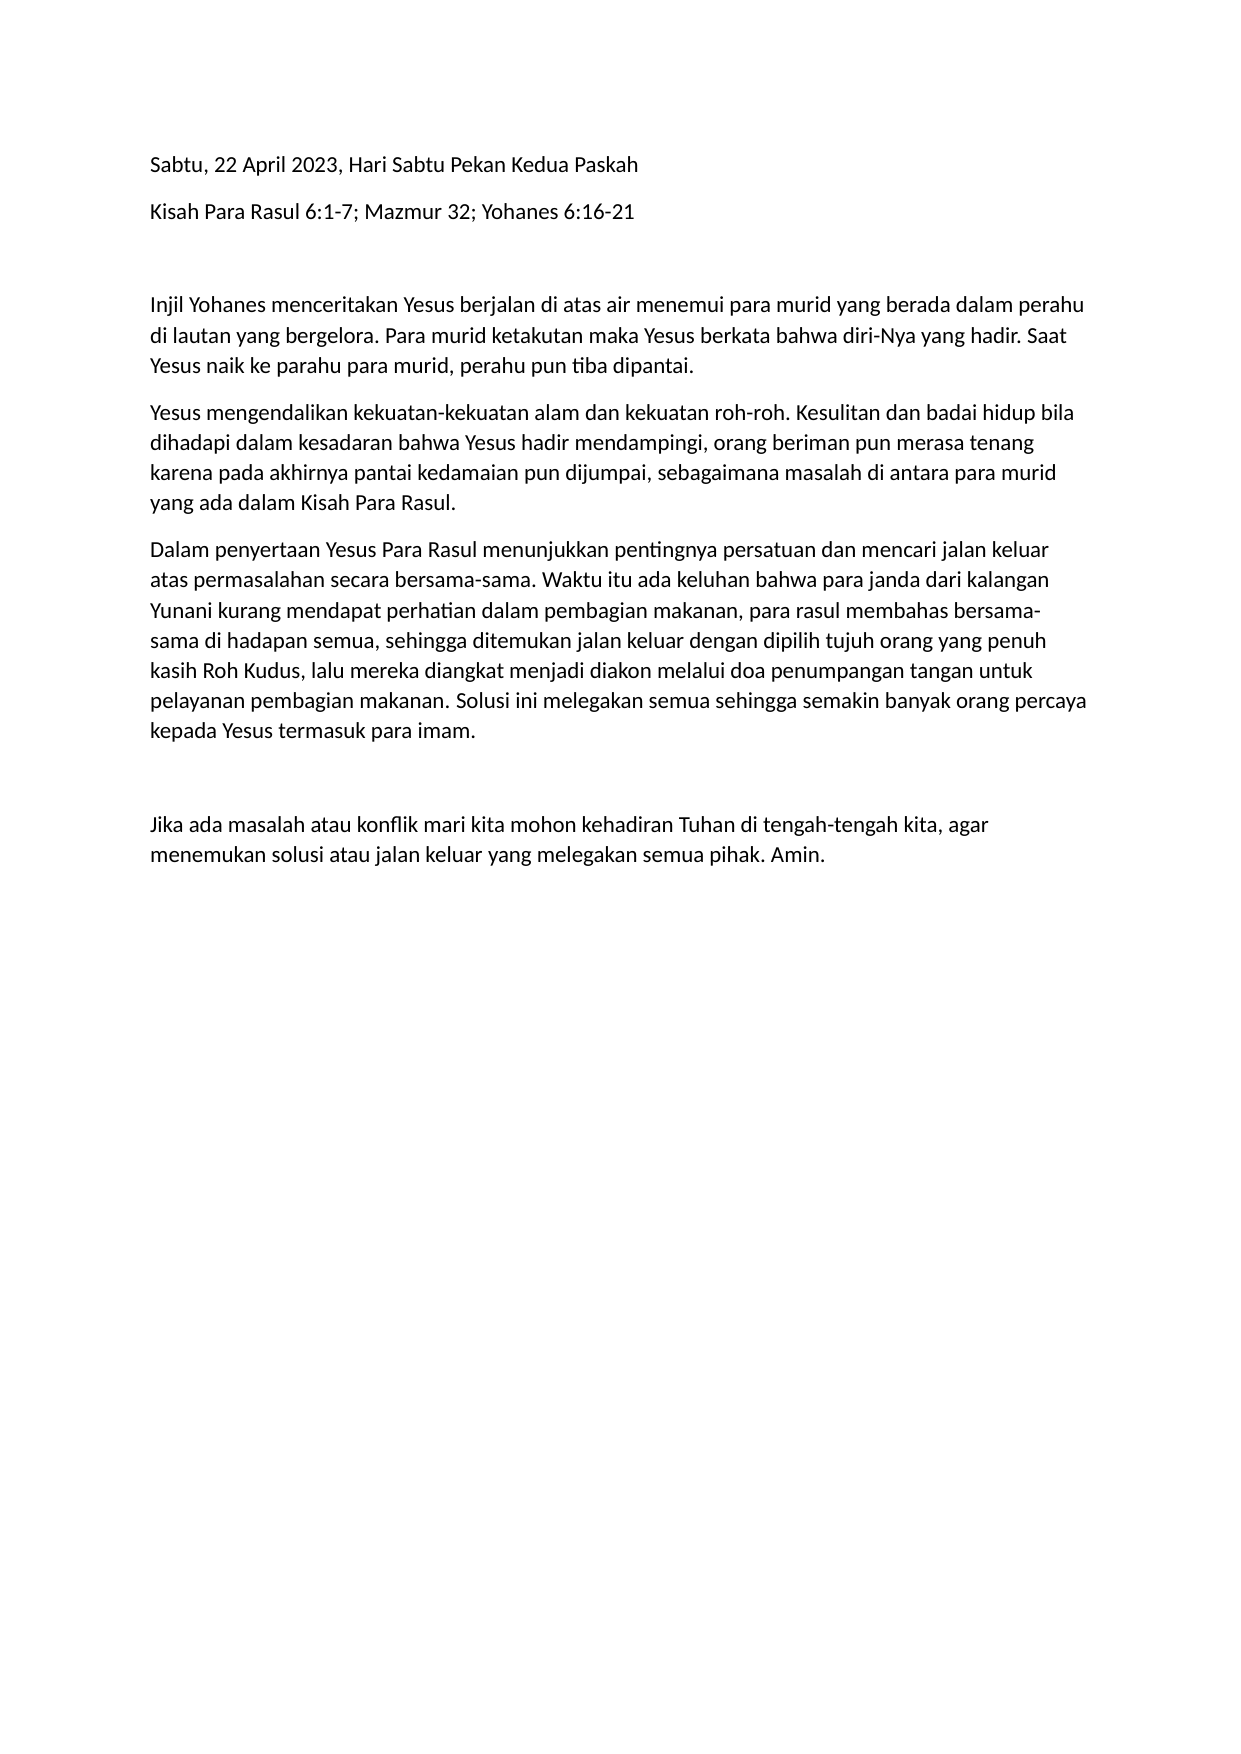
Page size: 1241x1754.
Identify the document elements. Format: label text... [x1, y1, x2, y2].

text Dalam penyertaan Yesus Para Rasul menunjukkan pentingnya persatuan dan mencari jalan keluar atas permasalahan secara bersama-sama. Waktu itu ada keluhan bahwa para janda dari kalangan Yunani kurang mendapat perhatian dalam pembagian makanan, para rasul membahas bersama-sama di hadapan semua, sehingga ditemukan jalan keluar dengan dipilih tujuh orang yang penuh kasih Roh Kudus, lalu mereka diangkat menjadi diakon melalui doa penumpangan tangan untuk pelayanan pembagian makanan. Solusi ini melegakan semua sehingga semakin banyak orang percaya kepada Yesus termasuk para imam. [150, 535, 1090, 745]
text Kisah Para Rasul 6:1-7; Mazmur 32; Yohanes 6:16-21 [150, 197, 1090, 225]
text Injil Yohanes menceritakan Yesus berjalan di atas air menemui para murid yang berada dalam perahu di lautan yang bergelora. Para murid ketakutan maka Yesus berkata bahwa diri-Nya yang hadir. Saat Yesus naik ke parahu para murid, perahu pun tiba dipantai. [150, 291, 1090, 379]
text Jika ada masalah atau konflik mari kita mohon kehadiran Tuhan di tengah-tengah kita, agar menemukan solusi atau jalan keluar yang melegakan semua pihak. Amin. [150, 810, 1090, 869]
text Yesus mengendalikan kekuatan-kekuatan alam dan kekuatan roh-roh. Kesulitan dan badai hidup bila dihadapi dalam kesadaran bahwa Yesus hadir mendampingi, orang beriman pun merasa tenang karena pada akhirnya pantai kedamaian pun dijumpai, sebagaimana masalah di antara para murid yang ada dalam Kisah Para Rasul. [150, 398, 1090, 517]
text Sabtu, 22 April 2023, Hari Sabtu Pekan Kedua Paskah [150, 150, 1090, 178]
